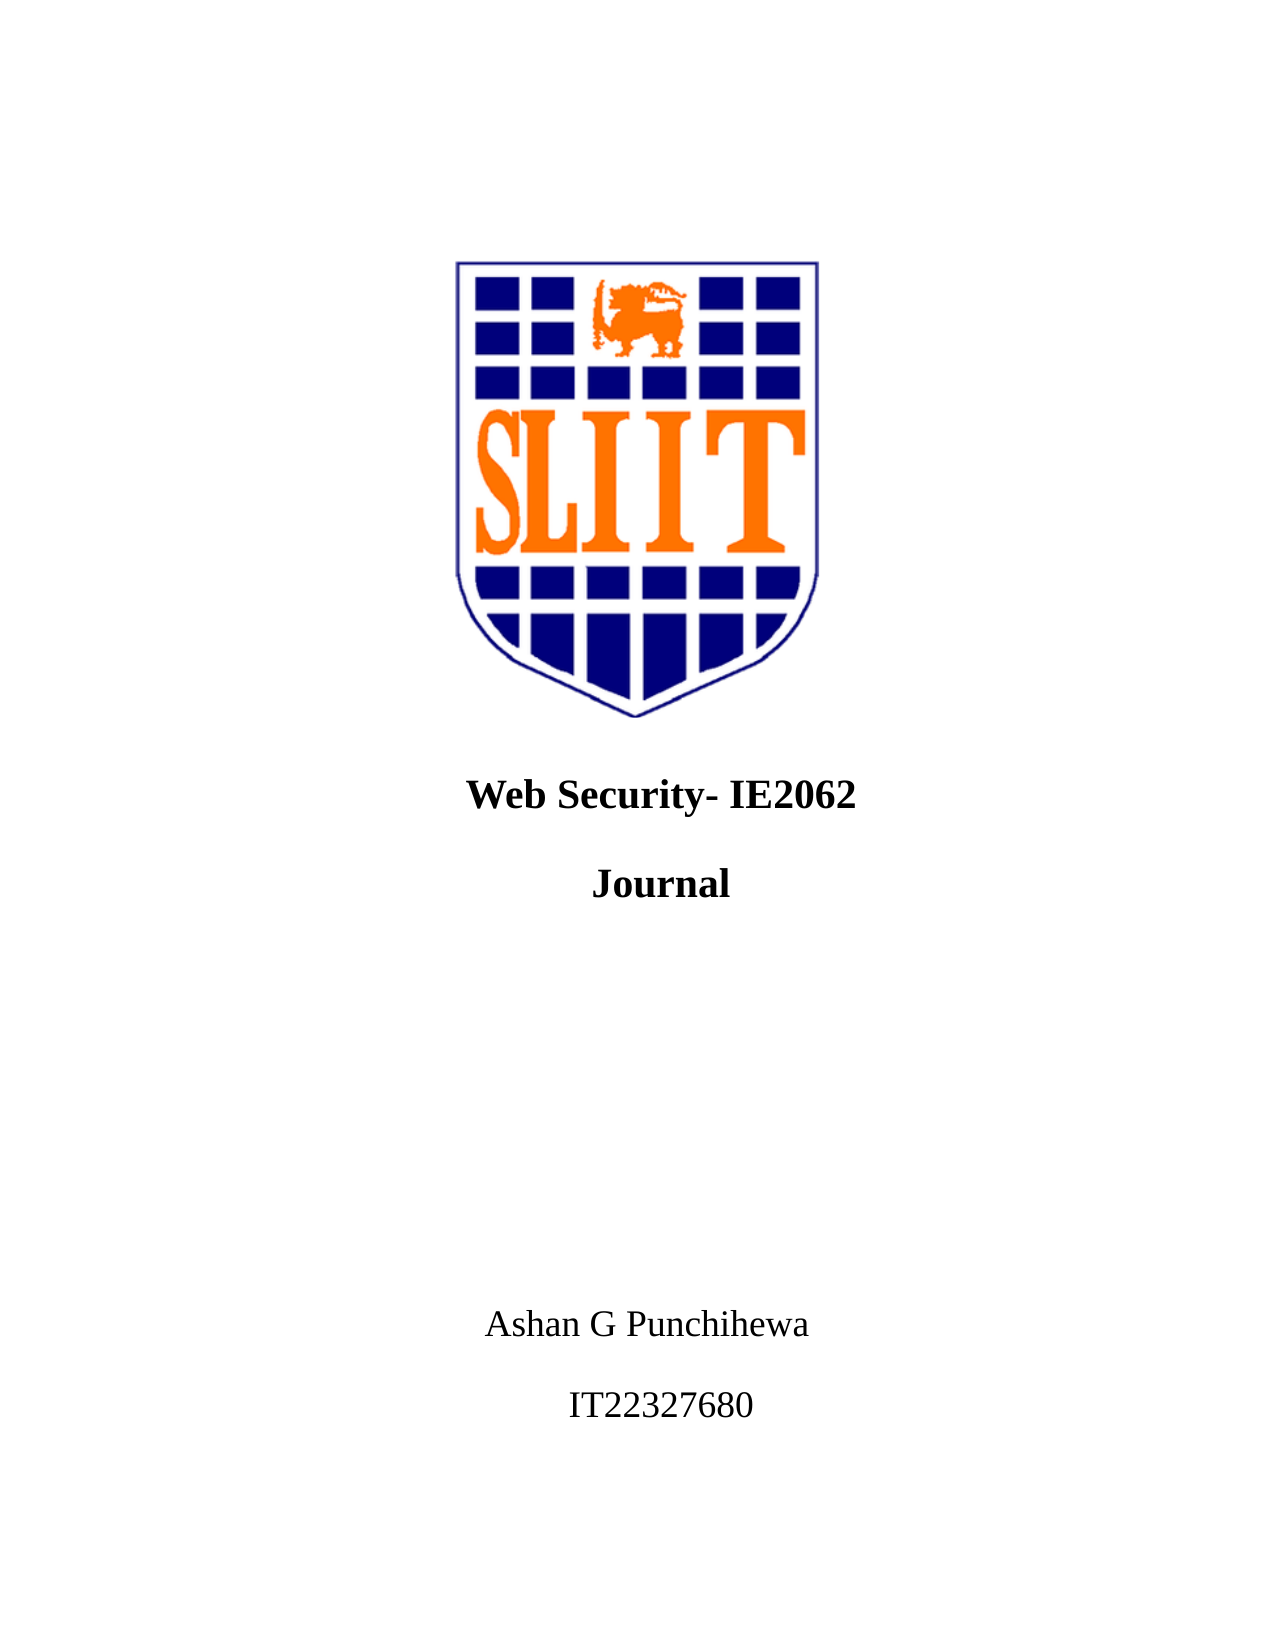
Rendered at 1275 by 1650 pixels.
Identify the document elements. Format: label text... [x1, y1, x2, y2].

picture [453, 260, 819, 716]
text IT22327680 [197, 1382, 1125, 1426]
text Ashan G Punchihewa [169, 1301, 1125, 1344]
text Web Security- IE2062 [197, 770, 1125, 818]
text Journal [197, 858, 1125, 906]
